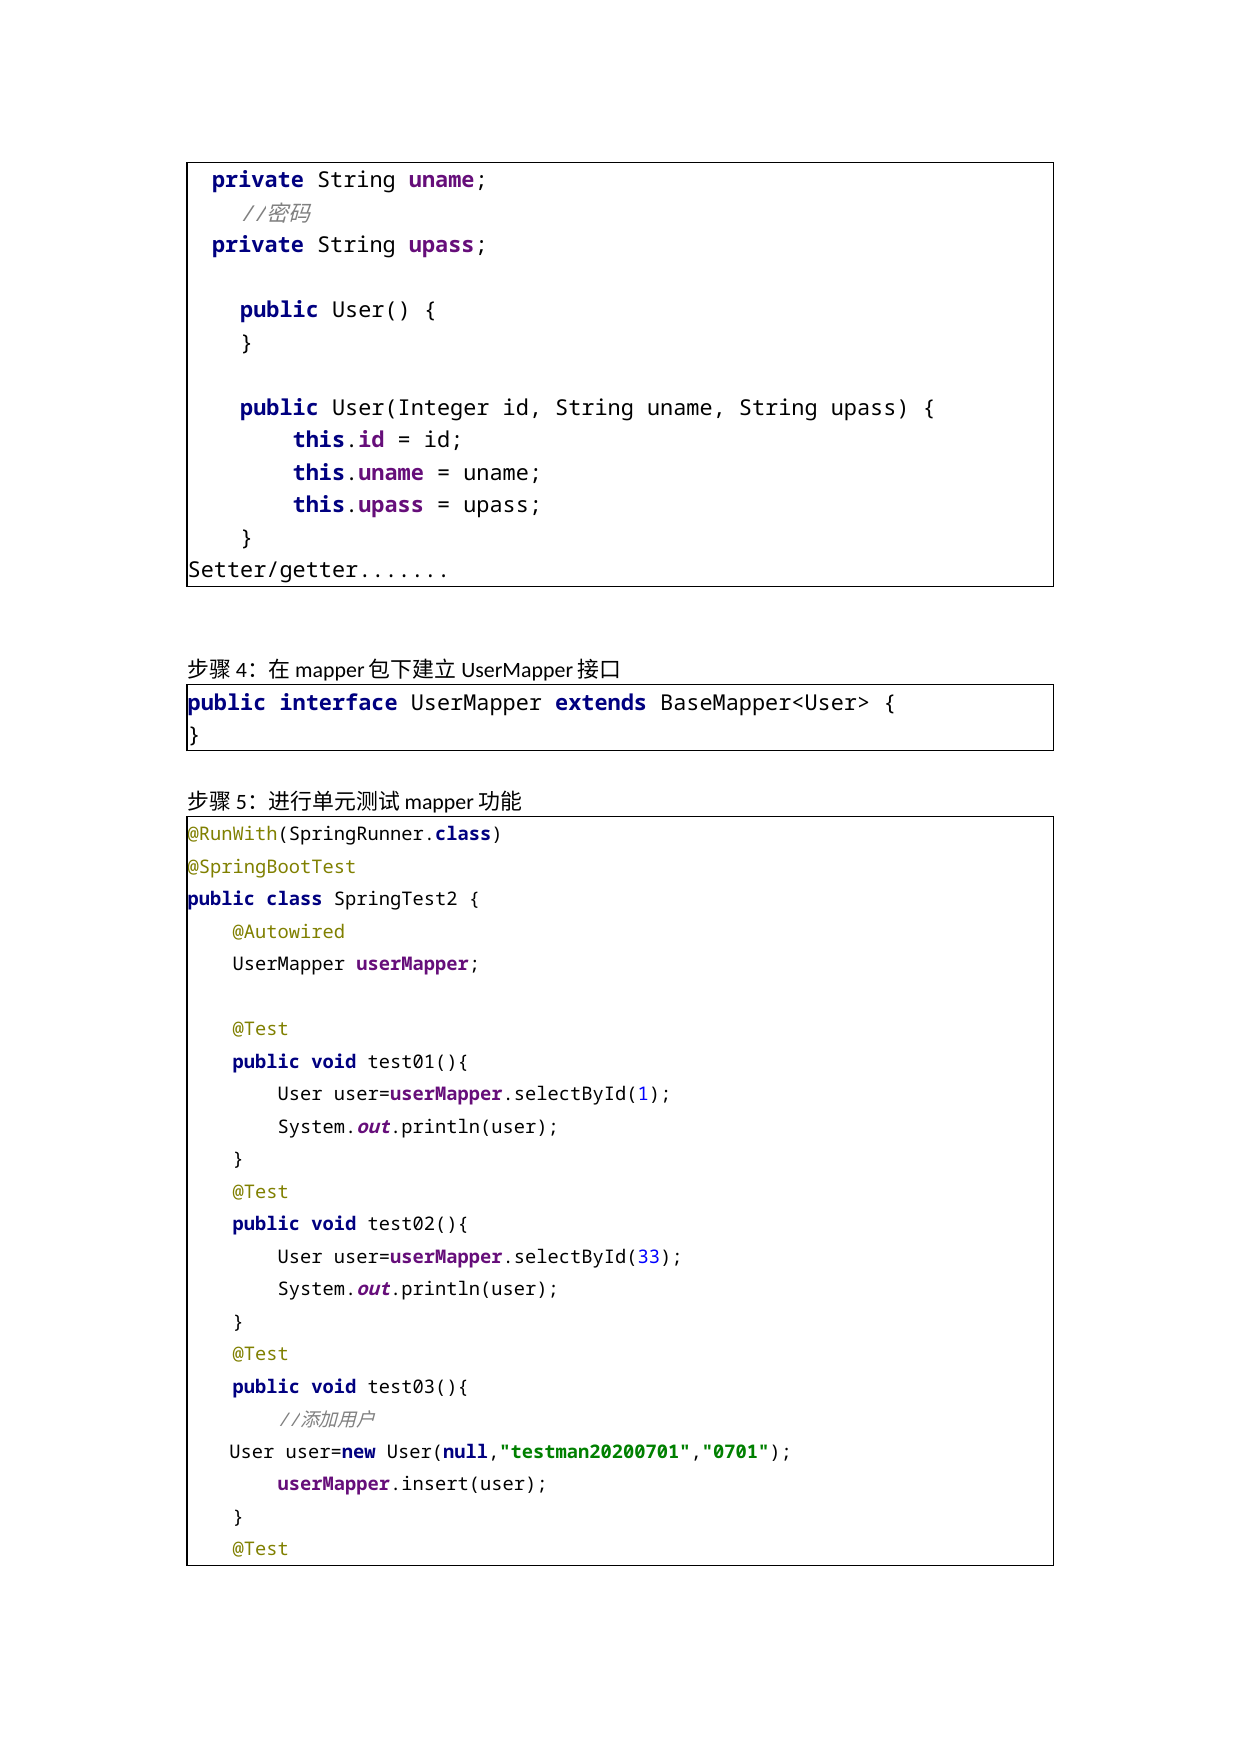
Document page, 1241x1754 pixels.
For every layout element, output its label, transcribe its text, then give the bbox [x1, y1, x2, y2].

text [188, 163, 1053, 552]
text public interface UserMapper extends BaseMapper<User> { } [188, 685, 1053, 750]
text Setter/getter....... [188, 552, 1053, 586]
text 步骤4：在mapper包下建立 UserMapper接口 [187, 652, 1053, 684]
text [188, 817, 1053, 1565]
text 步骤5：进行单元测试mapper功能 [187, 784, 1053, 816]
